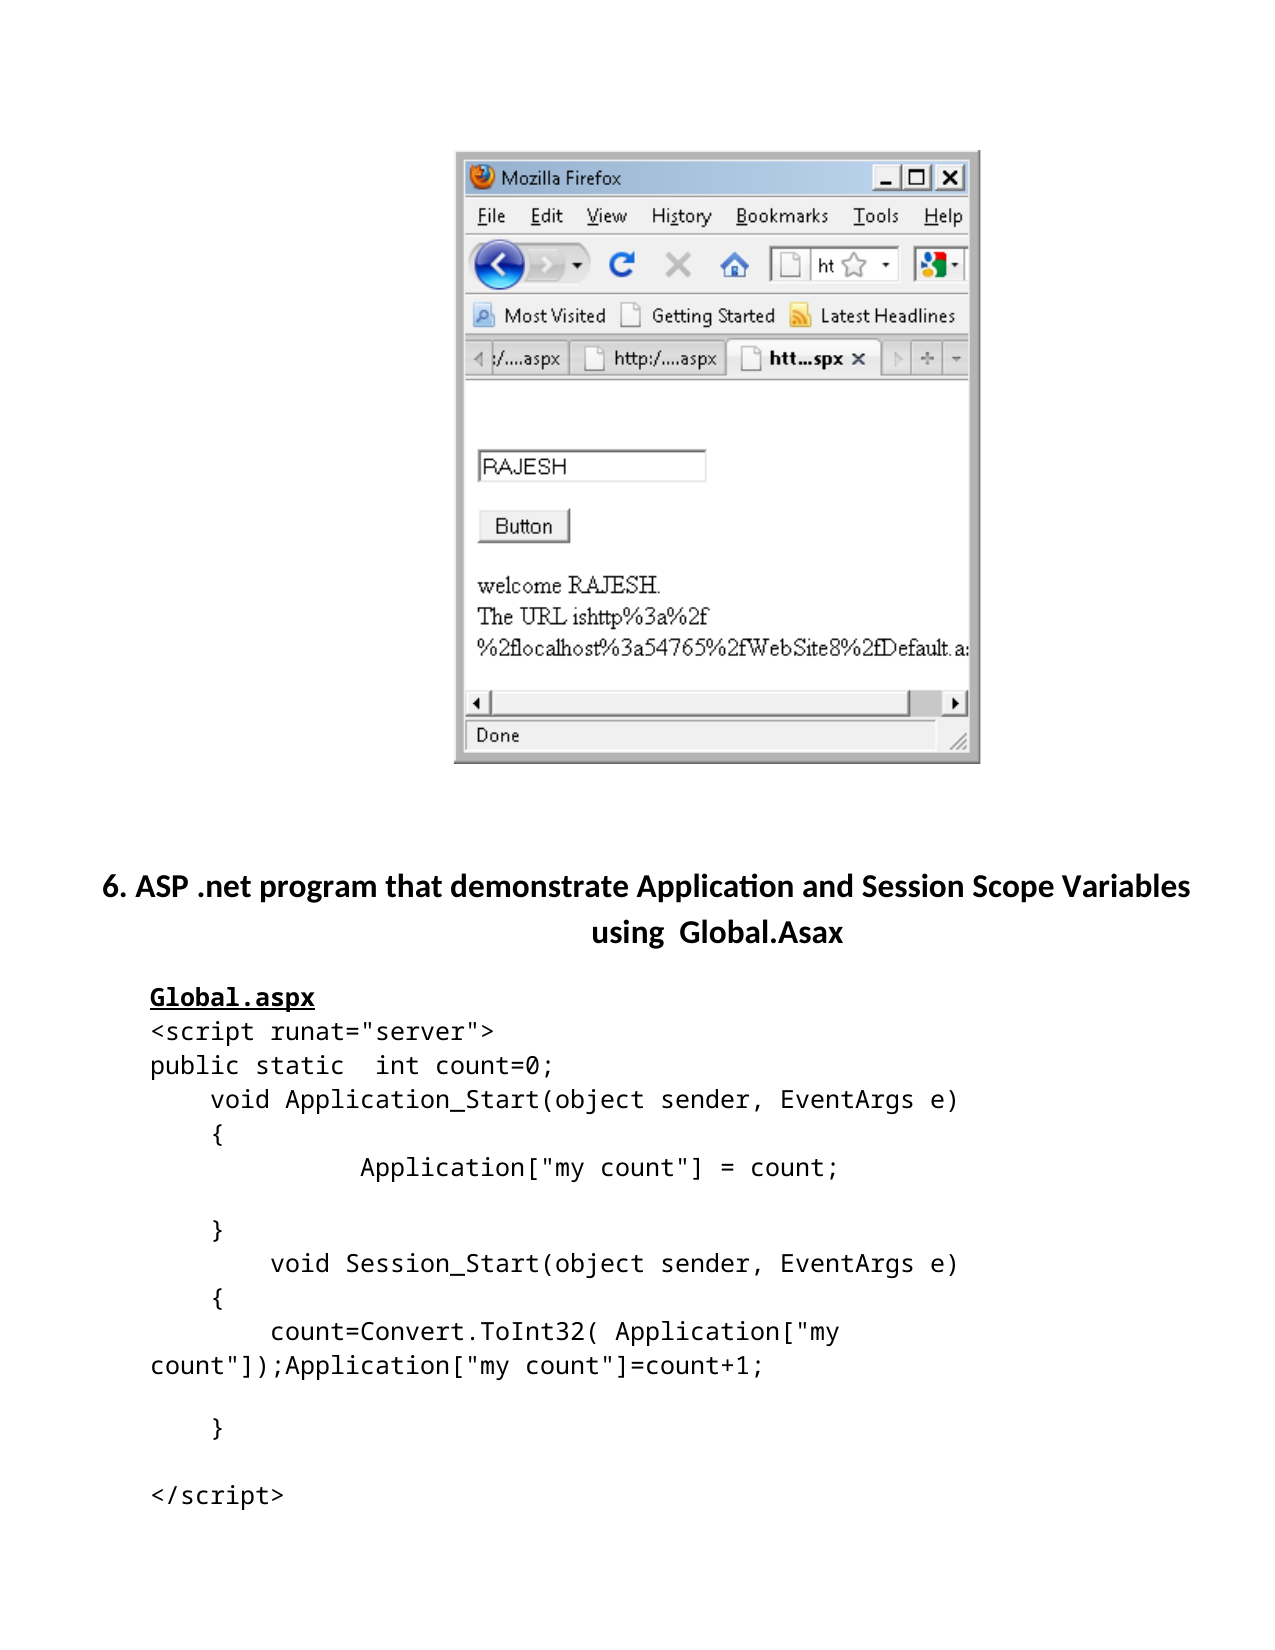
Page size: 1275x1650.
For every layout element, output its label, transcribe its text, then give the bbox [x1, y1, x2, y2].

text count=Convert.ToInt32( Application["my count"]);Application["my count"]=count+1; [150, 1314, 1209, 1382]
text public static int count=0; [150, 1047, 1209, 1081]
text Global.aspx [150, 979, 1209, 1013]
text { [150, 1280, 1209, 1314]
picture [453, 150, 981, 764]
text void Session_Start(object sender, EventArgs e) [150, 1246, 1209, 1280]
text } [150, 1410, 1209, 1444]
text <script runat="server"> [150, 1013, 1209, 1047]
text void Application_Start(object sender, EventArgs e) [150, 1081, 1209, 1115]
text } [150, 1212, 1209, 1246]
text { [150, 1115, 1209, 1149]
text </script> [150, 1478, 1209, 1512]
text Application["my count"] = count; [150, 1149, 1209, 1183]
list 6. ASP .net program that demonstrate Application and Session Scope Variables using Global.Asax [84, 865, 1209, 952]
